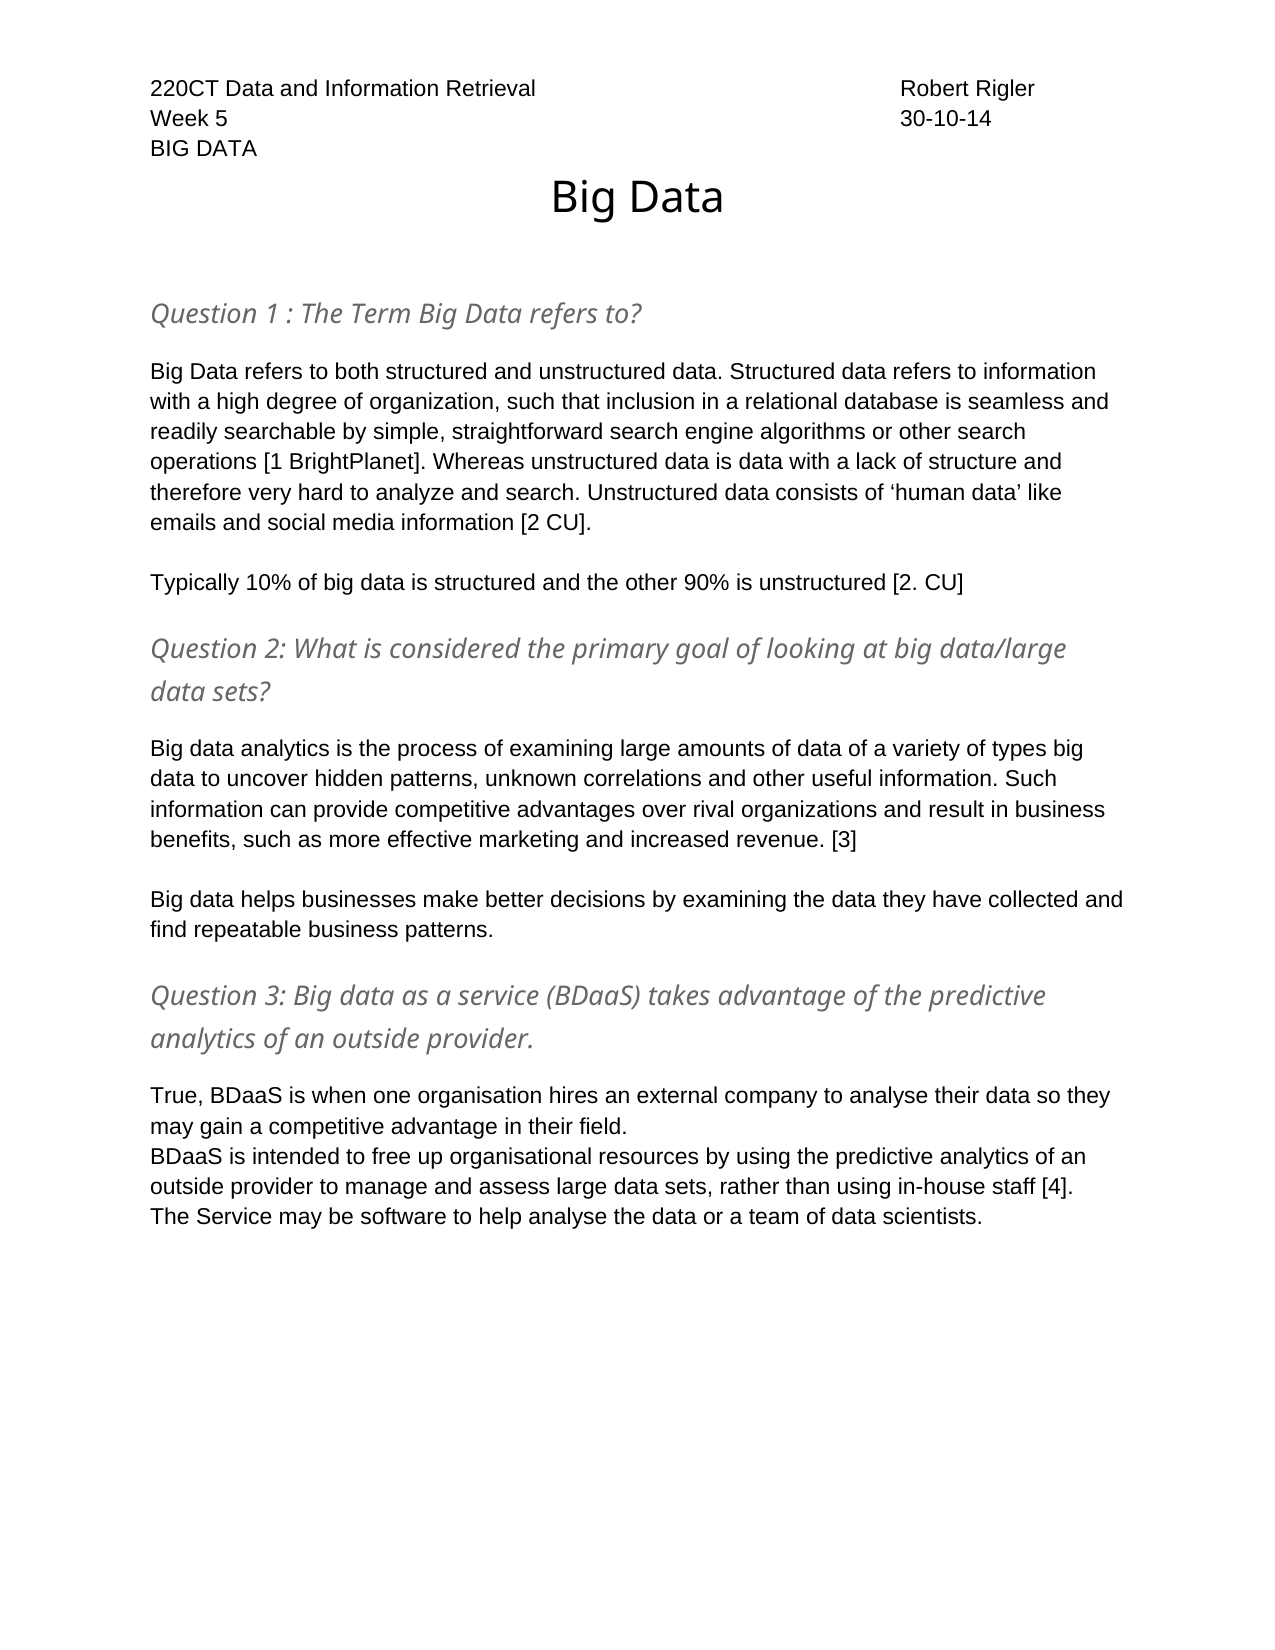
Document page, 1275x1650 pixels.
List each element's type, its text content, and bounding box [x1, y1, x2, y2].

subtitle Question 1 : The Term Big Data refers to? [150, 294, 1125, 331]
text True, BDaaS is when one organisation hires an external company to analyse their data so they may gain a competitive advantage in their field. [150, 1082, 1125, 1139]
text Big data analytics is the process of examining large amounts of data of a variety of types big data to uncover hidden patterns, unknown correlations and other useful information. Such information can provide competitive advantages over rival organizations and result in business benefits, such as more effective marketing and increased revenue. [3] [150, 735, 1125, 852]
text Typically 10% of big data is structured and the other 90% is unstructured [2. CU] [150, 569, 1125, 596]
text The Service may be software to help analyse the data or a team of data scientists. [150, 1203, 1125, 1230]
text BDaaS is intended to free up organisational resources by using the predictive analytics of an outside provider to manage and assess large data sets, rather than using in-house staff [4]. [150, 1143, 1125, 1199]
text Big data helps businesses make better decisions by examining the data they have collected and find repeatable business patterns. [150, 886, 1125, 943]
title Big Data [150, 166, 1125, 225]
text Big Data refers to both structured and unstructured data. Structured data refers to information with a high degree of organization, such that inclusion in a relational database is seamless and readily searchable by simple, straightforward search engine algorithms or other search operations [1 BrightPlanet]. Whereas unstructured data is data with a lack of structure and therefore very hard to analyze and search. Unstructured data consists of ‘human data’ like emails and social media information [2 CU]. [150, 358, 1125, 535]
subtitle Question 3: Big data as a service (BDaaS) takes advantage of the predictive analytics of an outside provider. [150, 977, 1125, 1056]
subtitle Question 2: What is considered the primary goal of looking at big data/large data sets? [150, 629, 1125, 709]
